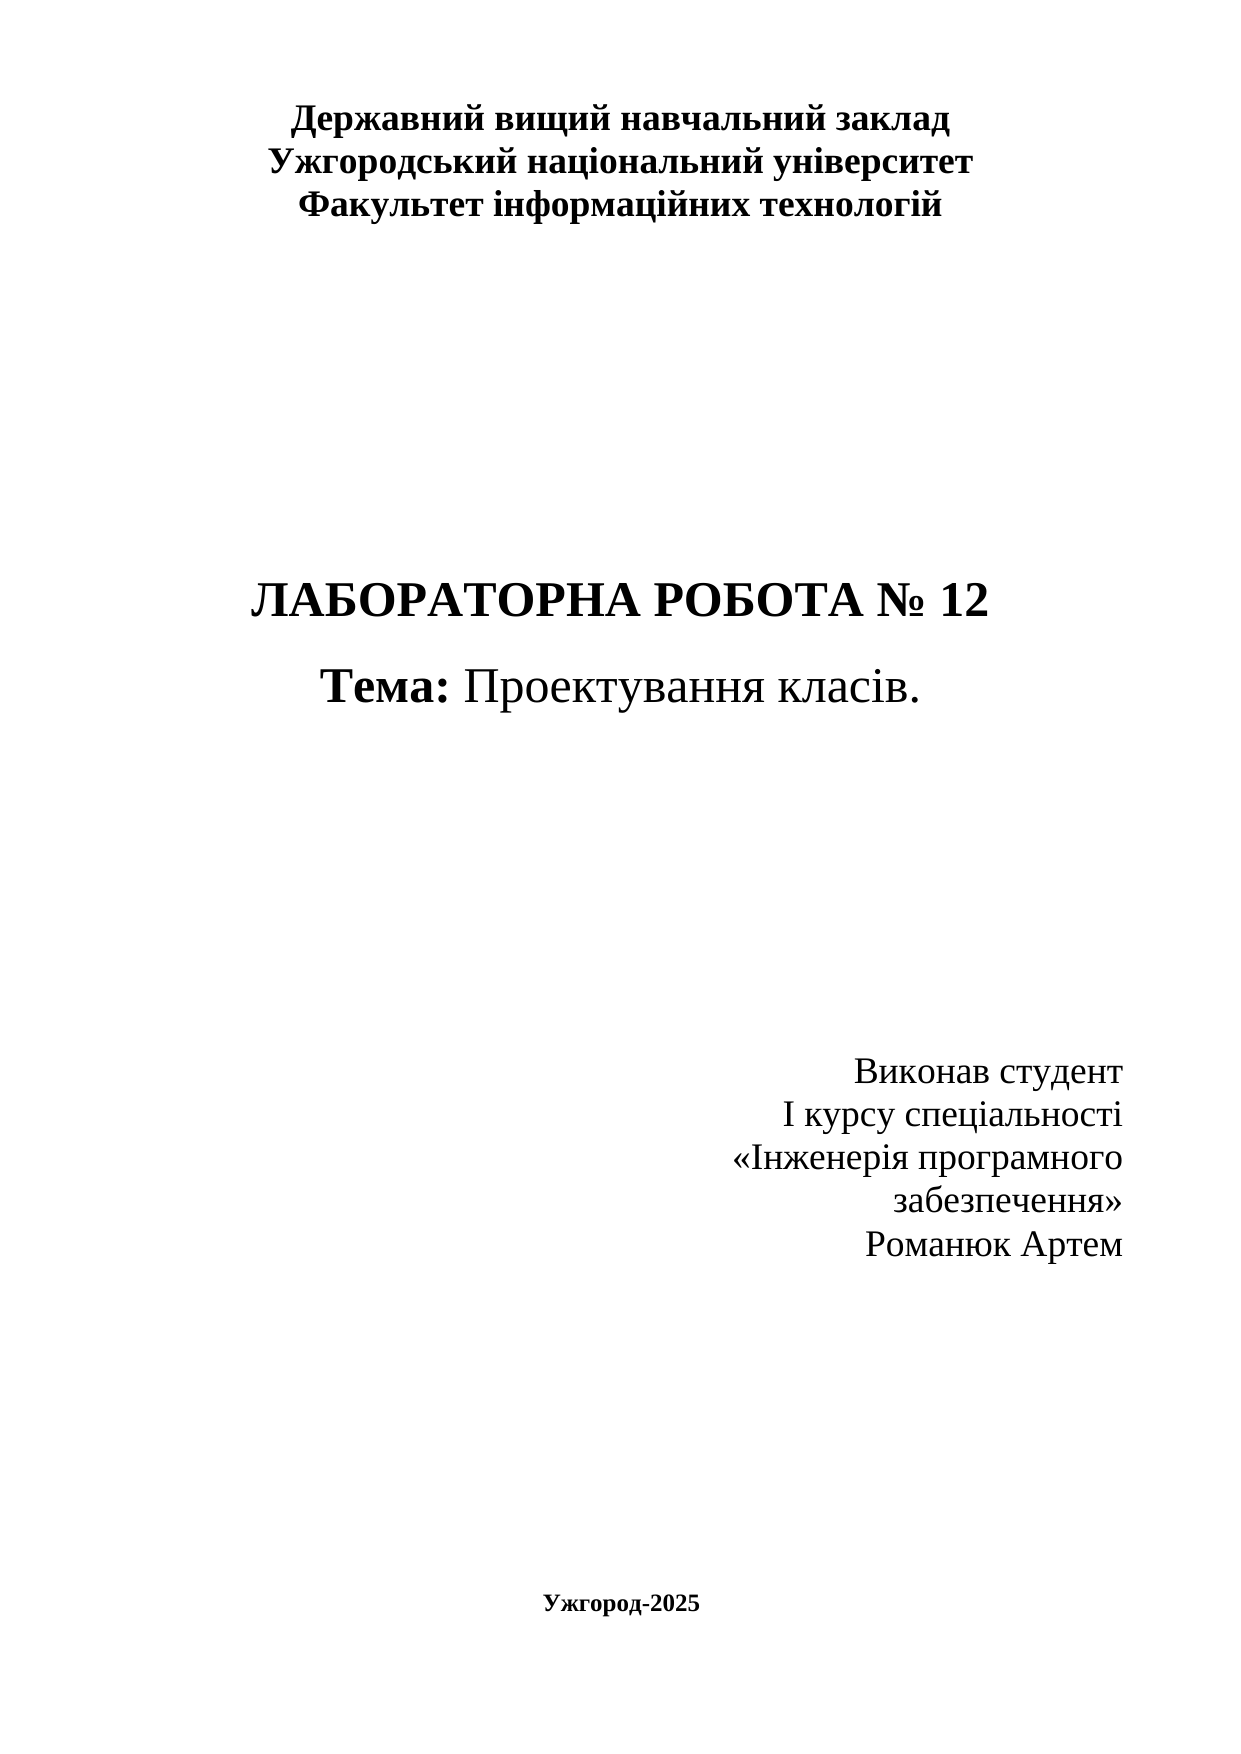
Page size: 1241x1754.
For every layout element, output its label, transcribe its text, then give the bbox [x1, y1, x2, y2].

title ЛАБОРАТОРНА РОБОТА № 12 Тема: Проектування класів. [88, 569, 1152, 713]
text Ужгород-2025 [211, 1588, 1031, 1617]
text Романюк Артем [88, 1221, 1123, 1264]
text Державний вищий навчальний заклад Ужгородський національний університет Факультет інформаційних технологій [88, 95, 1152, 224]
text Виконав студент І курсу спеціальності «Інженерія програмного забезпечення» [728, 1048, 1123, 1221]
